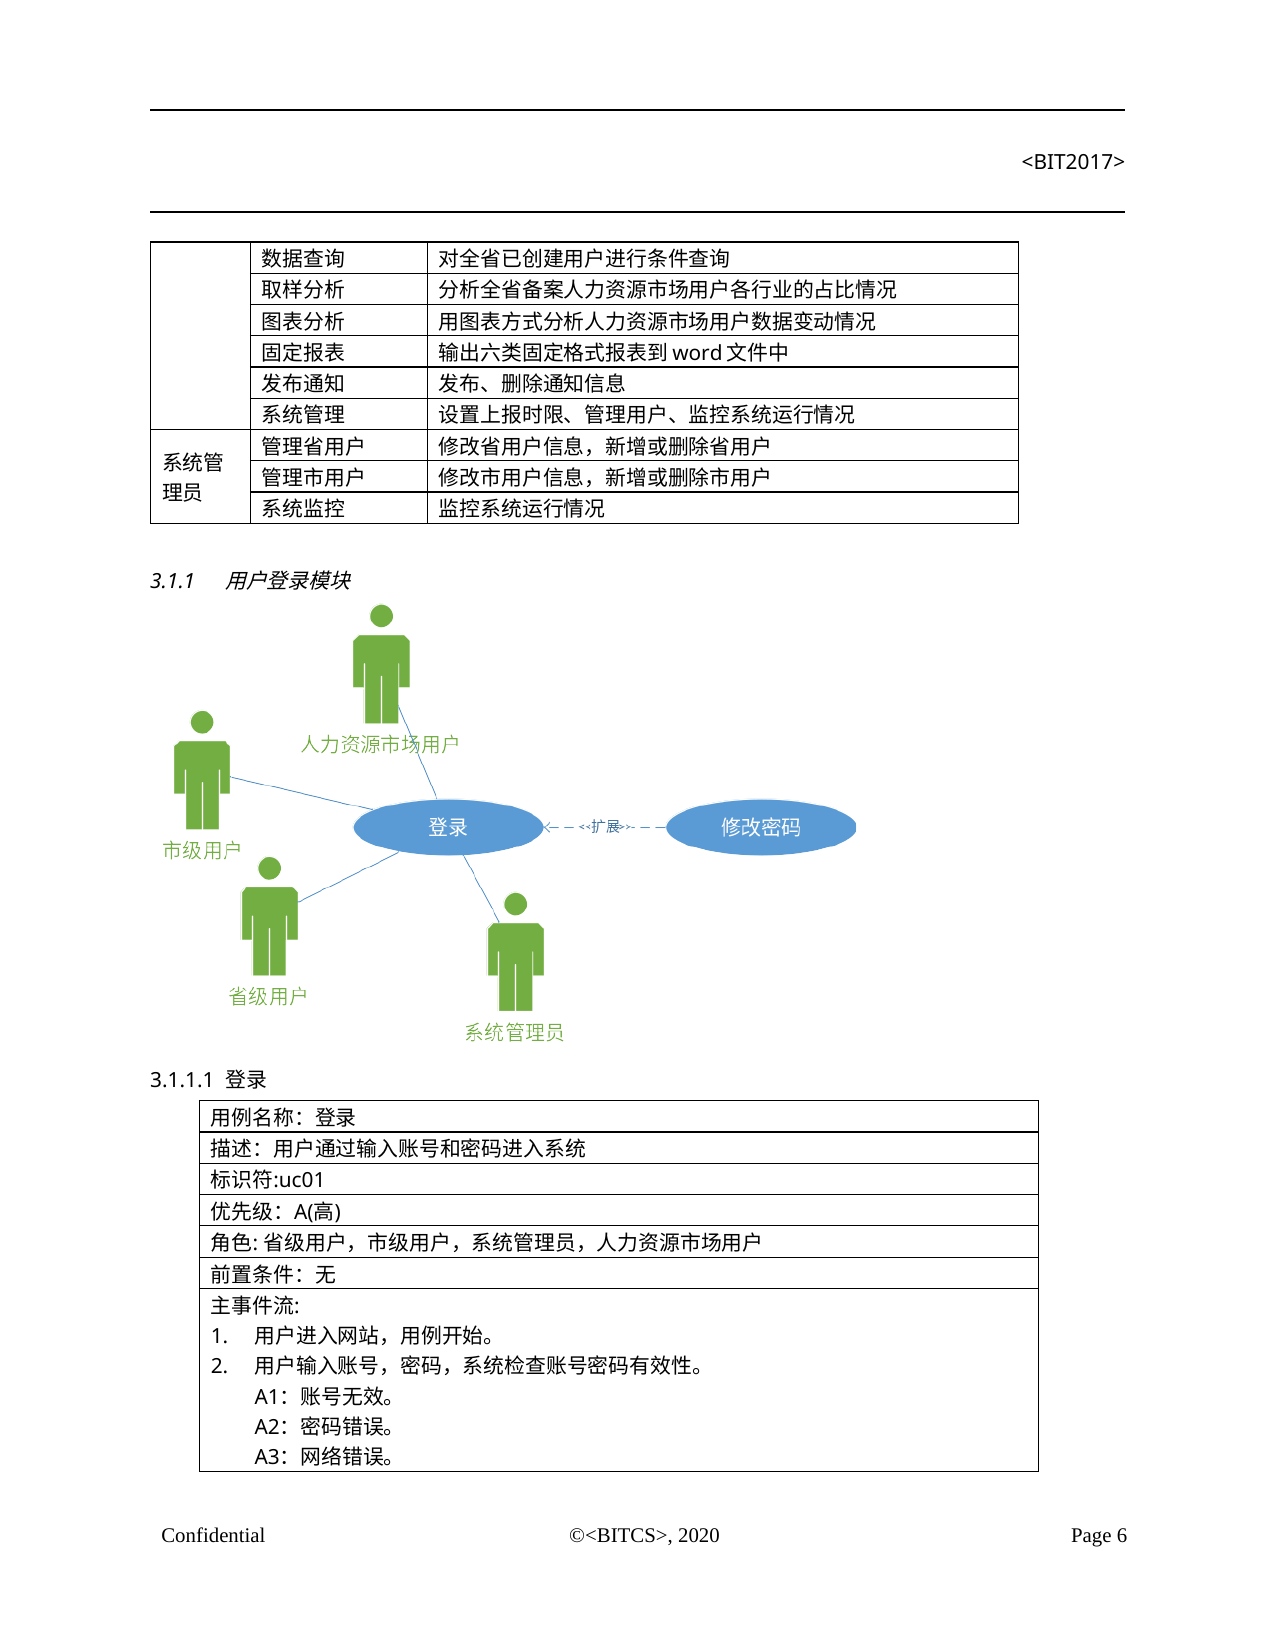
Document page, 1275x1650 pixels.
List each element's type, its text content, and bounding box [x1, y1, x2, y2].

table_cell 发布、删除通知信息 [428, 368, 1018, 398]
subtitle 用户登录模块 [150, 565, 1125, 595]
table_cell 监控系统运行情况 [428, 493, 1018, 523]
table_cell 修改市用户信息，新增或删除市用户 [428, 461, 1018, 491]
subtitle 登录 [150, 1064, 1125, 1094]
table_header 用例名称：登录 [200, 1101, 1038, 1131]
table_cell 优先级：A(高) [200, 1195, 1038, 1225]
table_cell 发布通知 [251, 368, 427, 398]
table_cell 对全省已创建用户进行条件查询 [428, 243, 1018, 273]
table_cell 设置上报时限、管理用户、监控系统运行情况 [428, 399, 1018, 429]
table_cell 取样分析 [251, 274, 427, 304]
table_cell 管理市用户 [251, 461, 427, 491]
table_cell 图表分析 [251, 305, 427, 335]
table_cell 系统管理员 [151, 430, 250, 523]
table_cell 分析全省备案人力资源市场用户各行业的占比情况 [428, 274, 1018, 304]
table_cell 输出六类固定格式报表到word文件中 [428, 336, 1018, 366]
table_cell 描述：用户通过输入账号和密码进入系统 [200, 1133, 1038, 1163]
table_cell 系统管理 [251, 399, 427, 429]
table_cell 固定报表 [251, 336, 427, 366]
table_cell 标识符:uc01 [200, 1164, 1038, 1194]
table_cell 系统监控 [251, 493, 427, 523]
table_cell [200, 1289, 1038, 1471]
table_cell 用图表方式分析人力资源市场用户数据变动情况 [428, 305, 1018, 335]
table_cell 角色: 省级用户，市级用户，系统管理员，人力资源市场用户 [200, 1226, 1038, 1257]
table_cell 前置条件：无 [200, 1258, 1038, 1288]
table_cell 修改省用户信息，新增或删除省用户 [428, 430, 1018, 460]
table_cell 数据查询 [251, 243, 427, 273]
table_cell 管理省用户 [251, 430, 427, 460]
